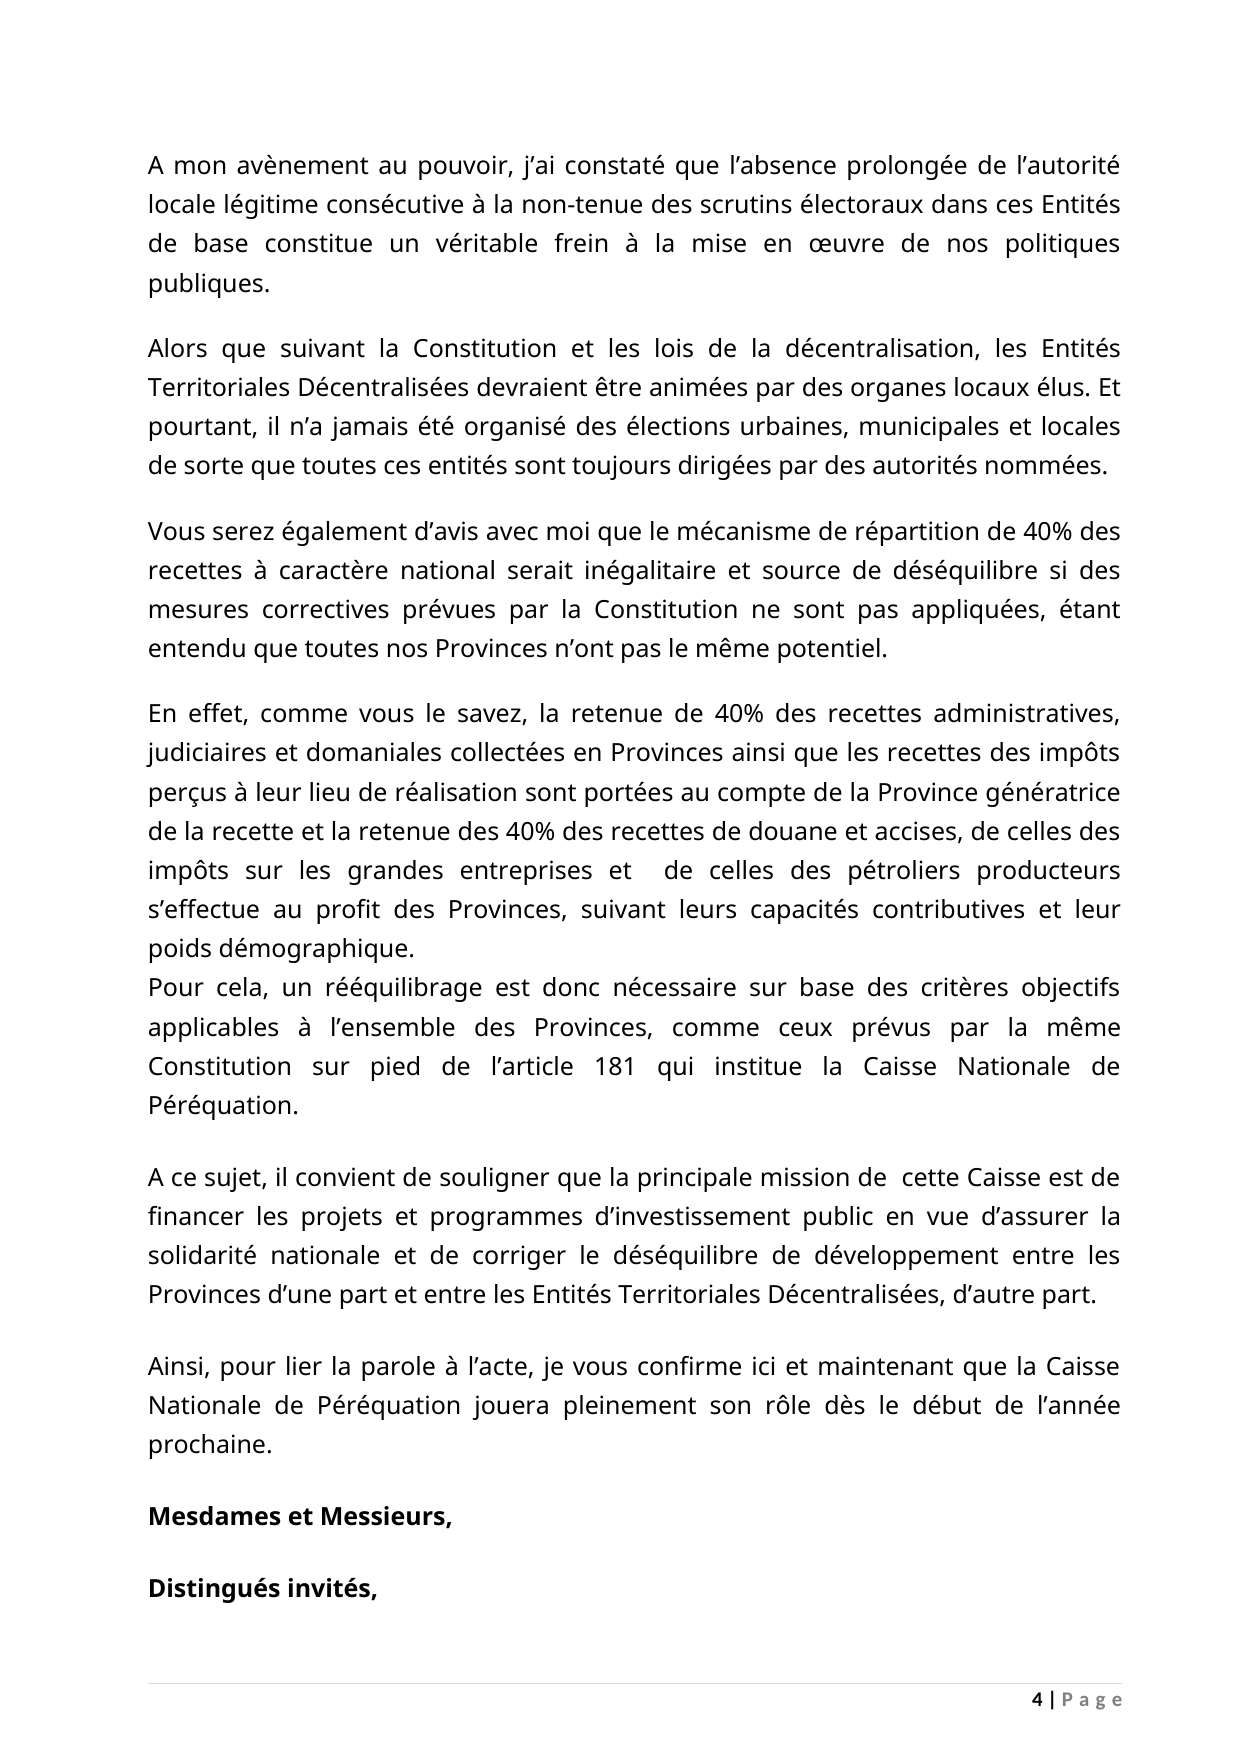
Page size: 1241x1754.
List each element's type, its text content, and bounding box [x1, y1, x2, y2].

text Alors que suivant la Constitution et les lois de la décentralisation, les Entités Territoriales Décentralisées devraient être animées par des organes locaux élus. Et pourtant, il n’a jamais été organisé des élections urbaines, municipales et locales de sorte que toutes ces entités sont toujours dirigées par des autorités nommées. [148, 330, 1122, 482]
text Vous serez également d’avis avec moi que le mécanisme de répartition de 40% des recettes à caractère national serait inégalitaire et source de déséquilibre si des mesures correctives prévues par la Constitution ne sont pas appliquées, étant entendu que toutes nos Provinces n’ont pas le même potentiel. [148, 513, 1122, 665]
text Mesdames et Messieurs, [148, 1499, 1122, 1533]
text Pour cela, un rééquilibrage est donc nécessaire sur base des critères objectifs applicables à l’ensemble des Provinces, comme ceux prévus par la même Constitution sur pied de l’article 181 qui institue la Caisse Nationale de Péréquation. [148, 970, 1122, 1122]
text A ce sujet, il convient de souligner que la principale mission de cette Caisse est de financer les projets et programmes d’investissement public en vue d’assurer la solidarité nationale et de corriger le déséquilibre de développement entre les Provinces d’une part et entre les Entités Territoriales Décentralisées, d’autre part. [148, 1159, 1122, 1311]
text Ainsi, pour lier la parole à l’acte, je vous confirme ici et maintenant que la Caisse Nationale de Péréquation jouera pleinement son rôle dès le début de l’année prochaine. [148, 1348, 1122, 1461]
text En effet, comme vous le savez, la retenue de 40% des recettes administratives, judiciaires et domaniales collectées en Provinces ainsi que les recettes des impôts perçus à leur lieu de réalisation sont portées au compte de la Province génératrice de la recette et la retenue des 40% des recettes de douane et accises, de celles des impôts sur les grandes entreprises et de celles des pétroliers producteurs s’effectue au profit des Provinces, suivant leurs capacités contributives et leur poids démographique. [148, 696, 1122, 965]
text Distingués invités, [148, 1570, 1122, 1604]
text A mon avènement au pouvoir, j’ai constaté que l’absence prolongée de l’autorité locale légitime consécutive à la non-tenue des scrutins électoraux dans ces Entités de base constitue un véritable frein à la mise en œuvre de nos politiques publiques. [148, 148, 1122, 299]
